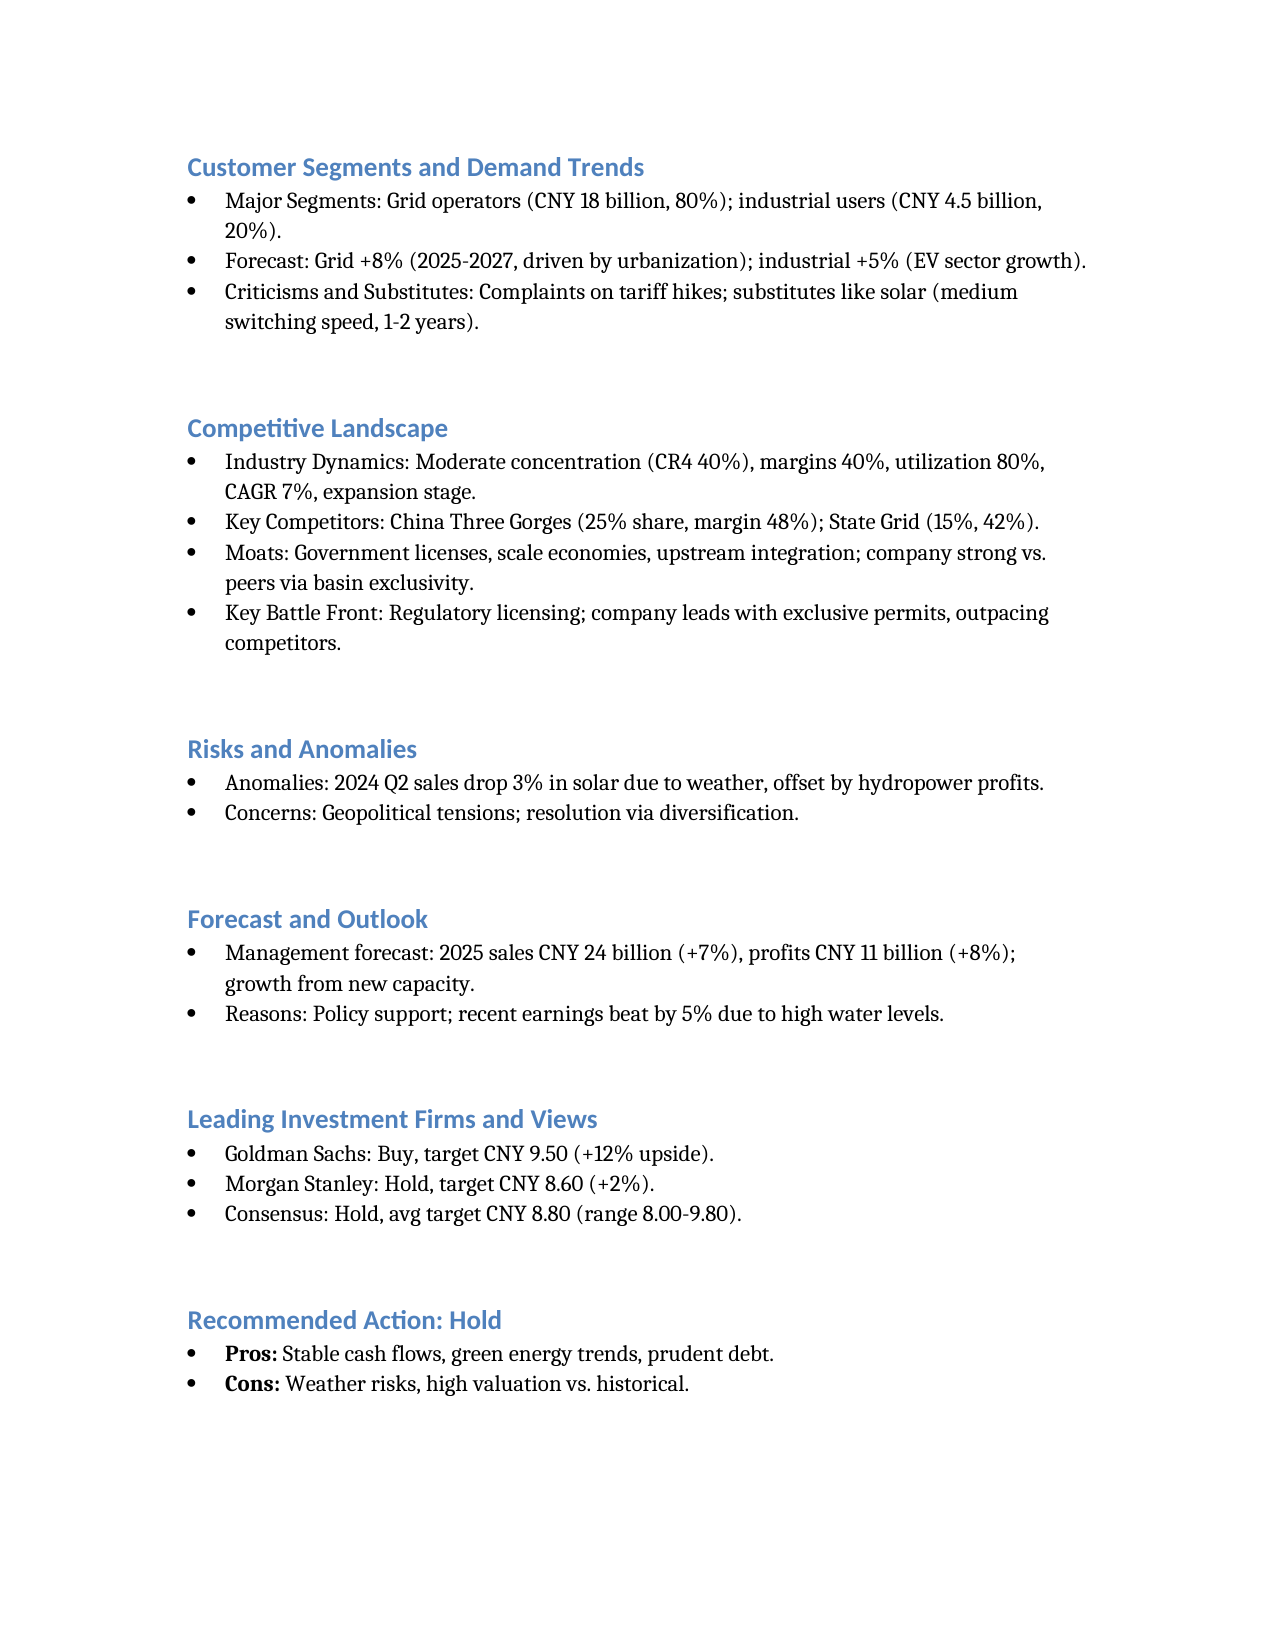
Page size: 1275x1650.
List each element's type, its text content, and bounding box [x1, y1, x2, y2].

list Pros: Stable cash flows, green energy trends, prudent debt. [187, 1341, 1087, 1367]
list Cons: Weather risks, high valuation vs. historical. [187, 1371, 1087, 1398]
subtitle Leading Investment Firms and Views [187, 1103, 1087, 1136]
list Criticisms and Substitutes: Complaints on tariff hikes; substitutes like solar (medium switching speed, 1-2 years). [187, 278, 1087, 335]
list Key Battle Front: Regulatory licensing; company leads with exclusive permits, outpacing competitors. [187, 600, 1087, 656]
list Moats: Government licenses, scale economies, upstream integration; company strong vs. peers via basin exclusivity. [187, 539, 1087, 596]
list Morgan Stanley: Hold, target CNY 8.60 (+2%). [187, 1171, 1087, 1197]
list Industry Dynamics: Moderate concentration (CR4 40%), margins 40%, utilization 80%, CAGR 7%, expansion stage. [187, 449, 1087, 505]
list Goldman Sachs: Buy, target CNY 9.50 (+12% upside). [187, 1141, 1087, 1167]
subtitle Risks and Anomalies [187, 732, 1087, 765]
list Management forecast: 2025 sales CNY 24 billion (+7%), profits CNY 11 billion (+8%); growth from new capacity. [187, 940, 1087, 997]
subtitle Customer Segments and Demand Trends [187, 150, 1087, 183]
list Major Segments: Grid operators (CNY 18 billion, 80%); industrial users (CNY 4.5 billion, 20%). [187, 188, 1087, 244]
list Forecast: Grid +8% (2025-2027, driven by urbanization); industrial +5% (EV sector growth). [187, 248, 1087, 275]
subtitle Forecast and Outlook [187, 902, 1087, 935]
subtitle Recommended Action: Hold [187, 1303, 1087, 1336]
list Key Competitors: China Three Gorges (25% share, margin 48%); State Grid (15%, 42%). [187, 509, 1087, 536]
list Reasons: Policy support; recent earnings beat by 5% due to high water levels. [187, 1001, 1087, 1027]
list Anomalies: 2024 Q2 sales drop 3% in solar due to weather, offset by hydropower profits. [187, 770, 1087, 796]
list Consensus: Hold, avg target CNY 8.80 (range 8.00-9.80). [187, 1201, 1087, 1227]
subtitle Competitive Landscape [187, 411, 1087, 444]
list Concerns: Geopolitical tensions; resolution via diversification. [187, 800, 1087, 827]
